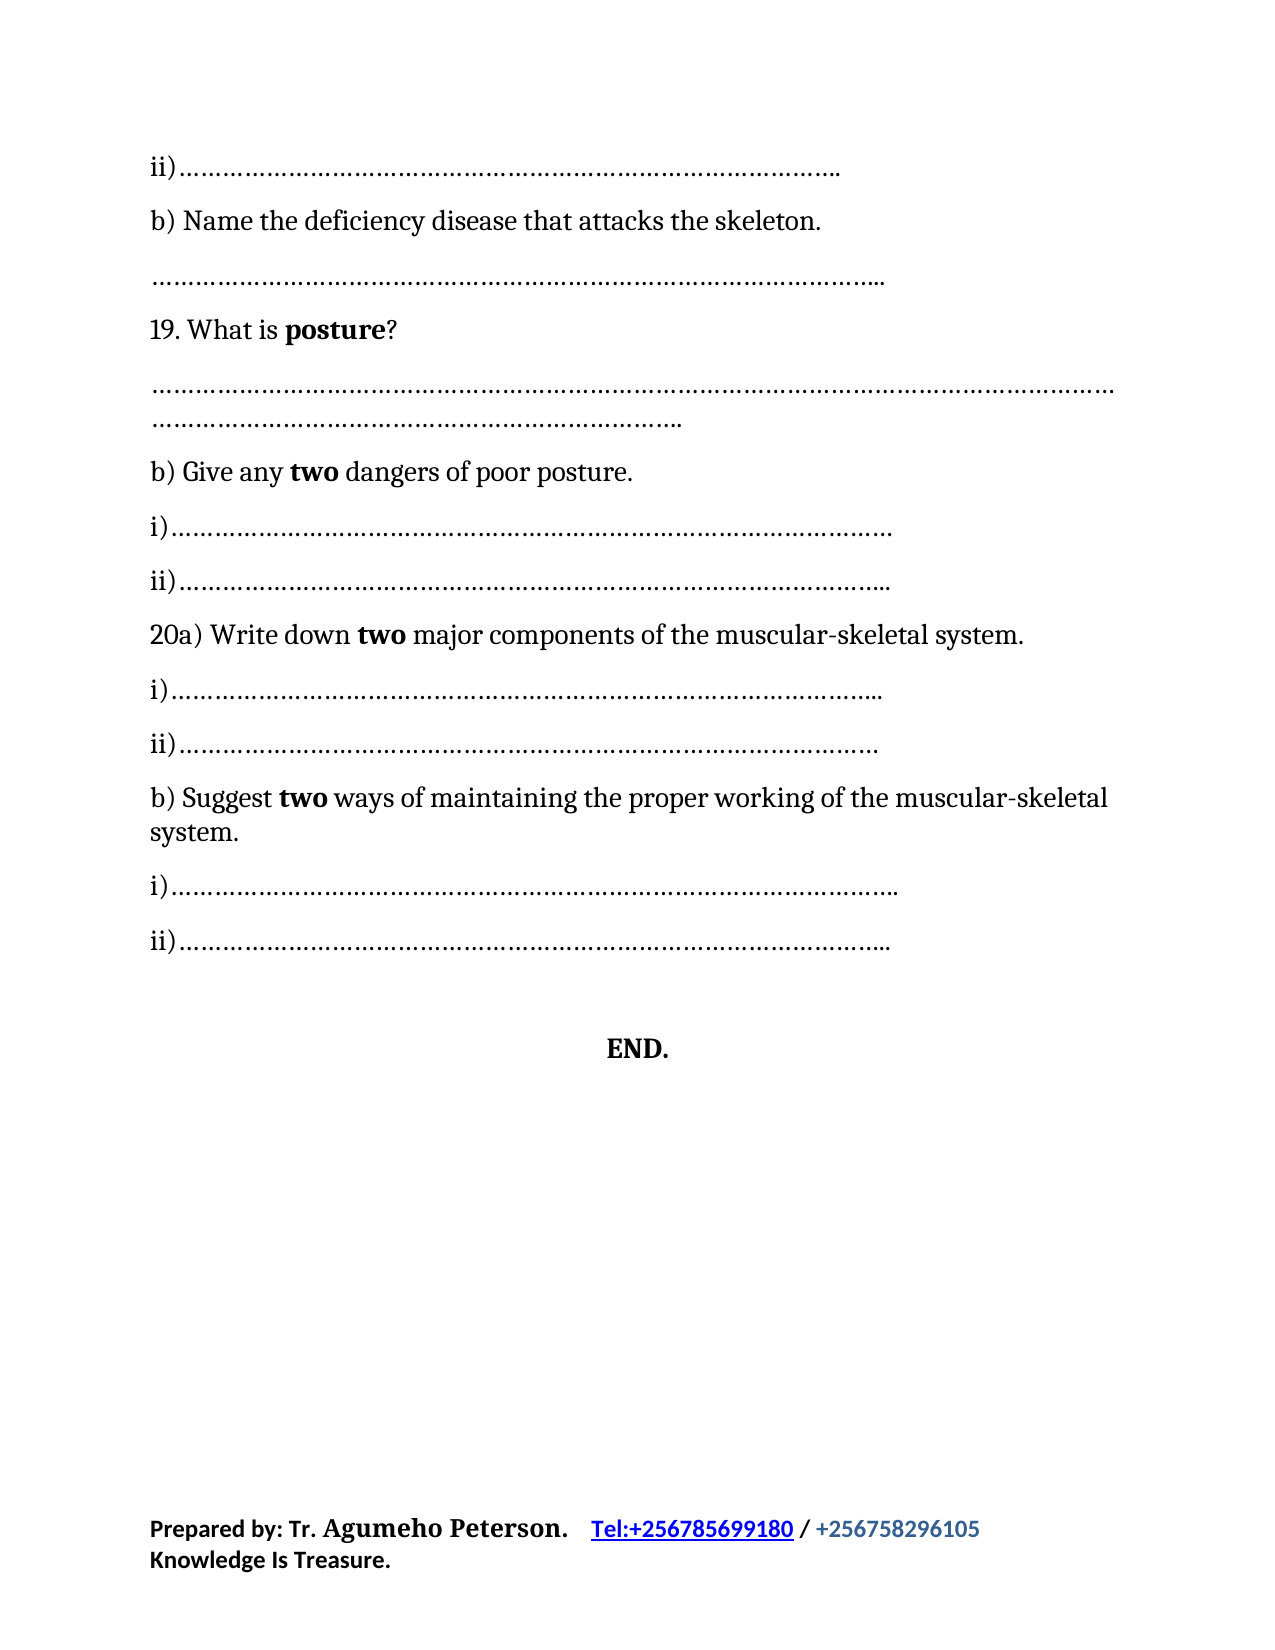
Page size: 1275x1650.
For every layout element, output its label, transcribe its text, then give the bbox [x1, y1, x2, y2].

text b) Give any two dangers of poor posture. [150, 455, 1125, 489]
text ……………………………………………………………………………………………………………………………………………………………………………………. [150, 367, 1125, 434]
text END. [150, 1033, 1125, 1066]
text b) Name the deficiency disease that attacks the skeleton. [150, 204, 1125, 238]
text ii)………………………………………………………………………………. [150, 150, 1125, 183]
text ii)…………………………………………………………………………………… [150, 727, 1125, 761]
text ……………………………………………………………………………………….. [150, 259, 1125, 292]
text 20a) Write down two major components of the muscular-skeletal system. [150, 618, 1125, 652]
text ii)…………………………………………………………………………………….. [150, 564, 1125, 598]
text i)……………………………………………………………………………………… [150, 510, 1125, 543]
text b) Suggest two ways of maintaining the proper working of the muscular-skeletal system. [150, 782, 1125, 849]
text i)………………………………………………………………………………………. [150, 869, 1125, 903]
text i)…………………………………………………………………………………….. [150, 673, 1125, 706]
text ii)…………………………………………………………………………………….. [150, 924, 1125, 957]
text 19. What is posture? [150, 313, 1125, 347]
